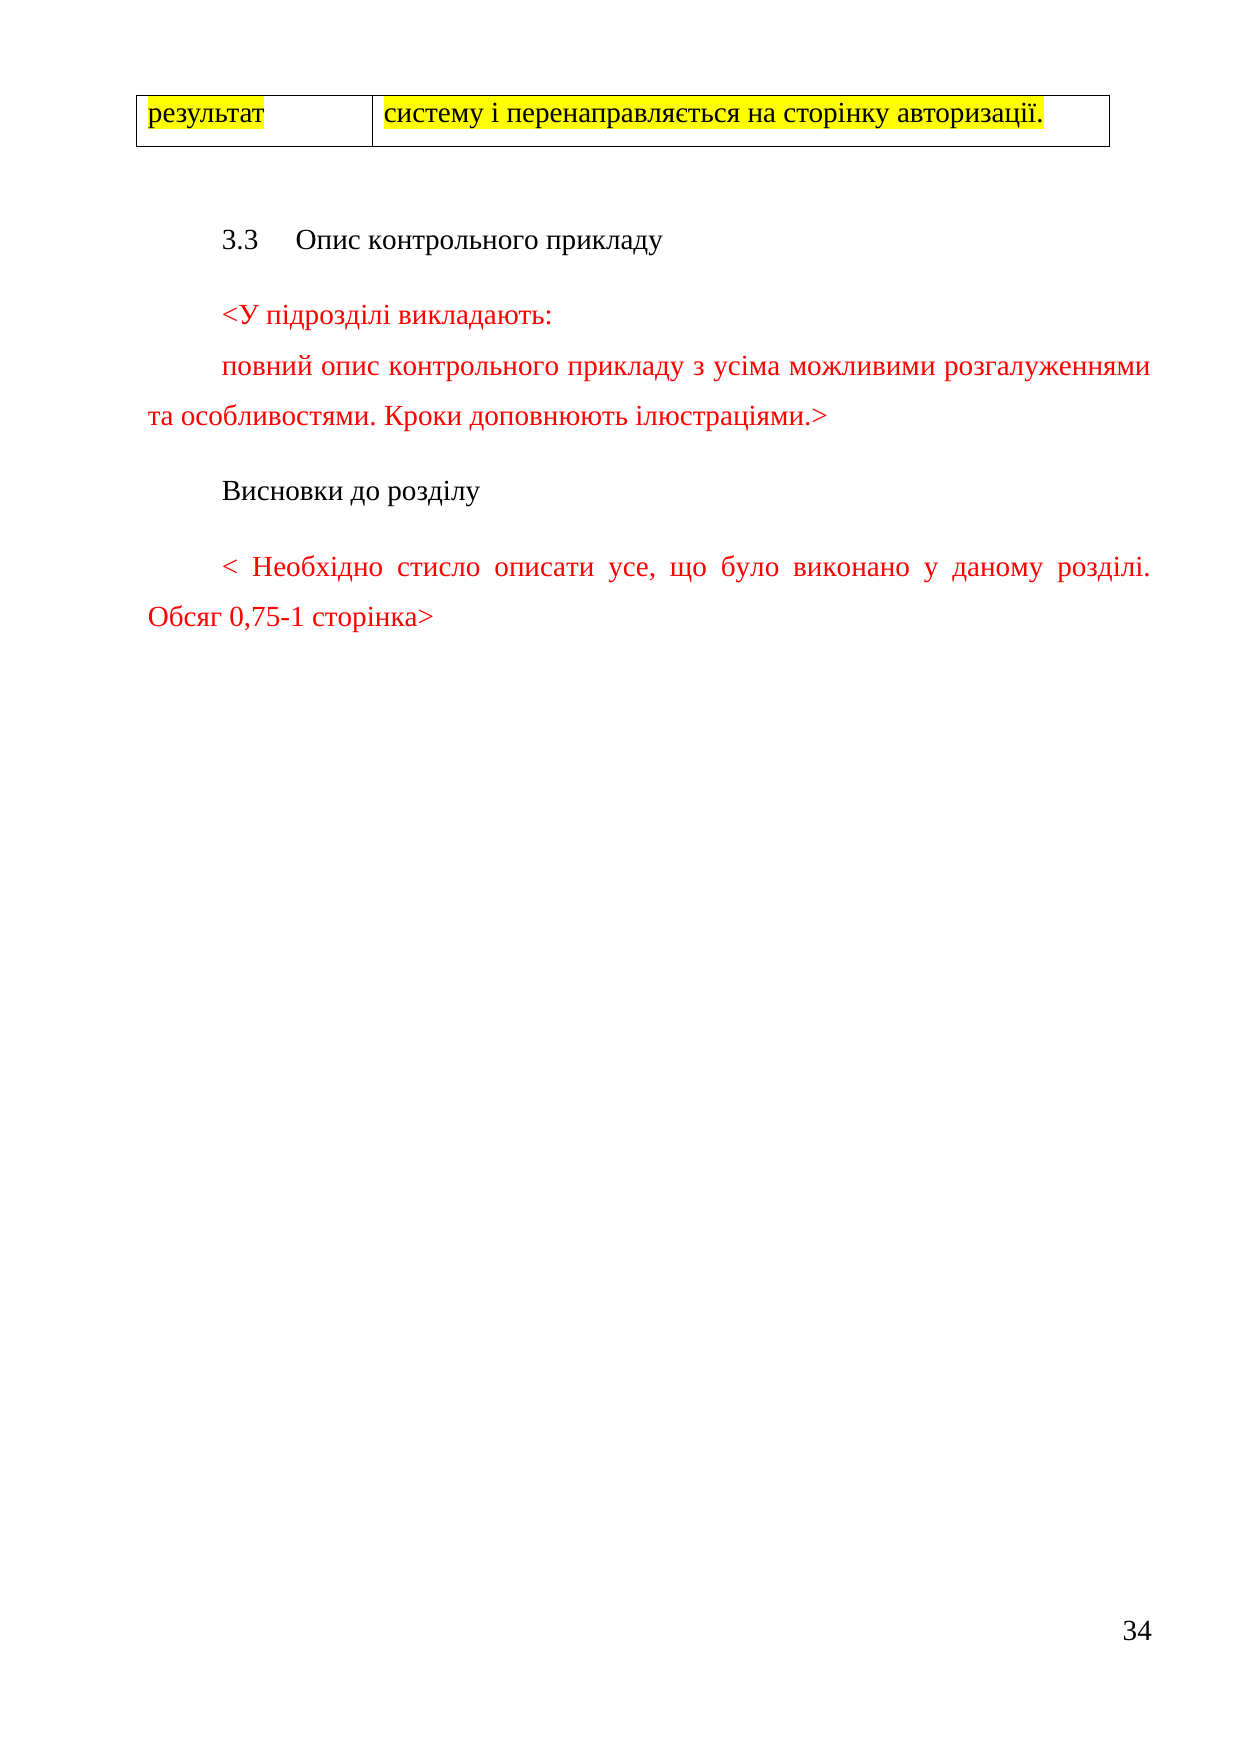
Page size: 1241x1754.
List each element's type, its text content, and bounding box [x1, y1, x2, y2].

subtitle Висновки до розділу [222, 473, 1152, 507]
text < Необхідно стисло описати усе, що було виконано у даному розділі. Обсяг 0,75-1 сторінка> [148, 549, 1152, 632]
text повний опис контрольного прикладу з усіма можливими розгалуженнями та особливостями. Кроки доповнюють ілюстраціями.> [148, 348, 1152, 432]
table_cell Фактичний результат [137, 96, 372, 146]
subtitle Опис контрольного прикладу [222, 222, 1152, 256]
text <У підрозділі викладають: [148, 297, 1152, 331]
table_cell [373, 96, 1109, 146]
